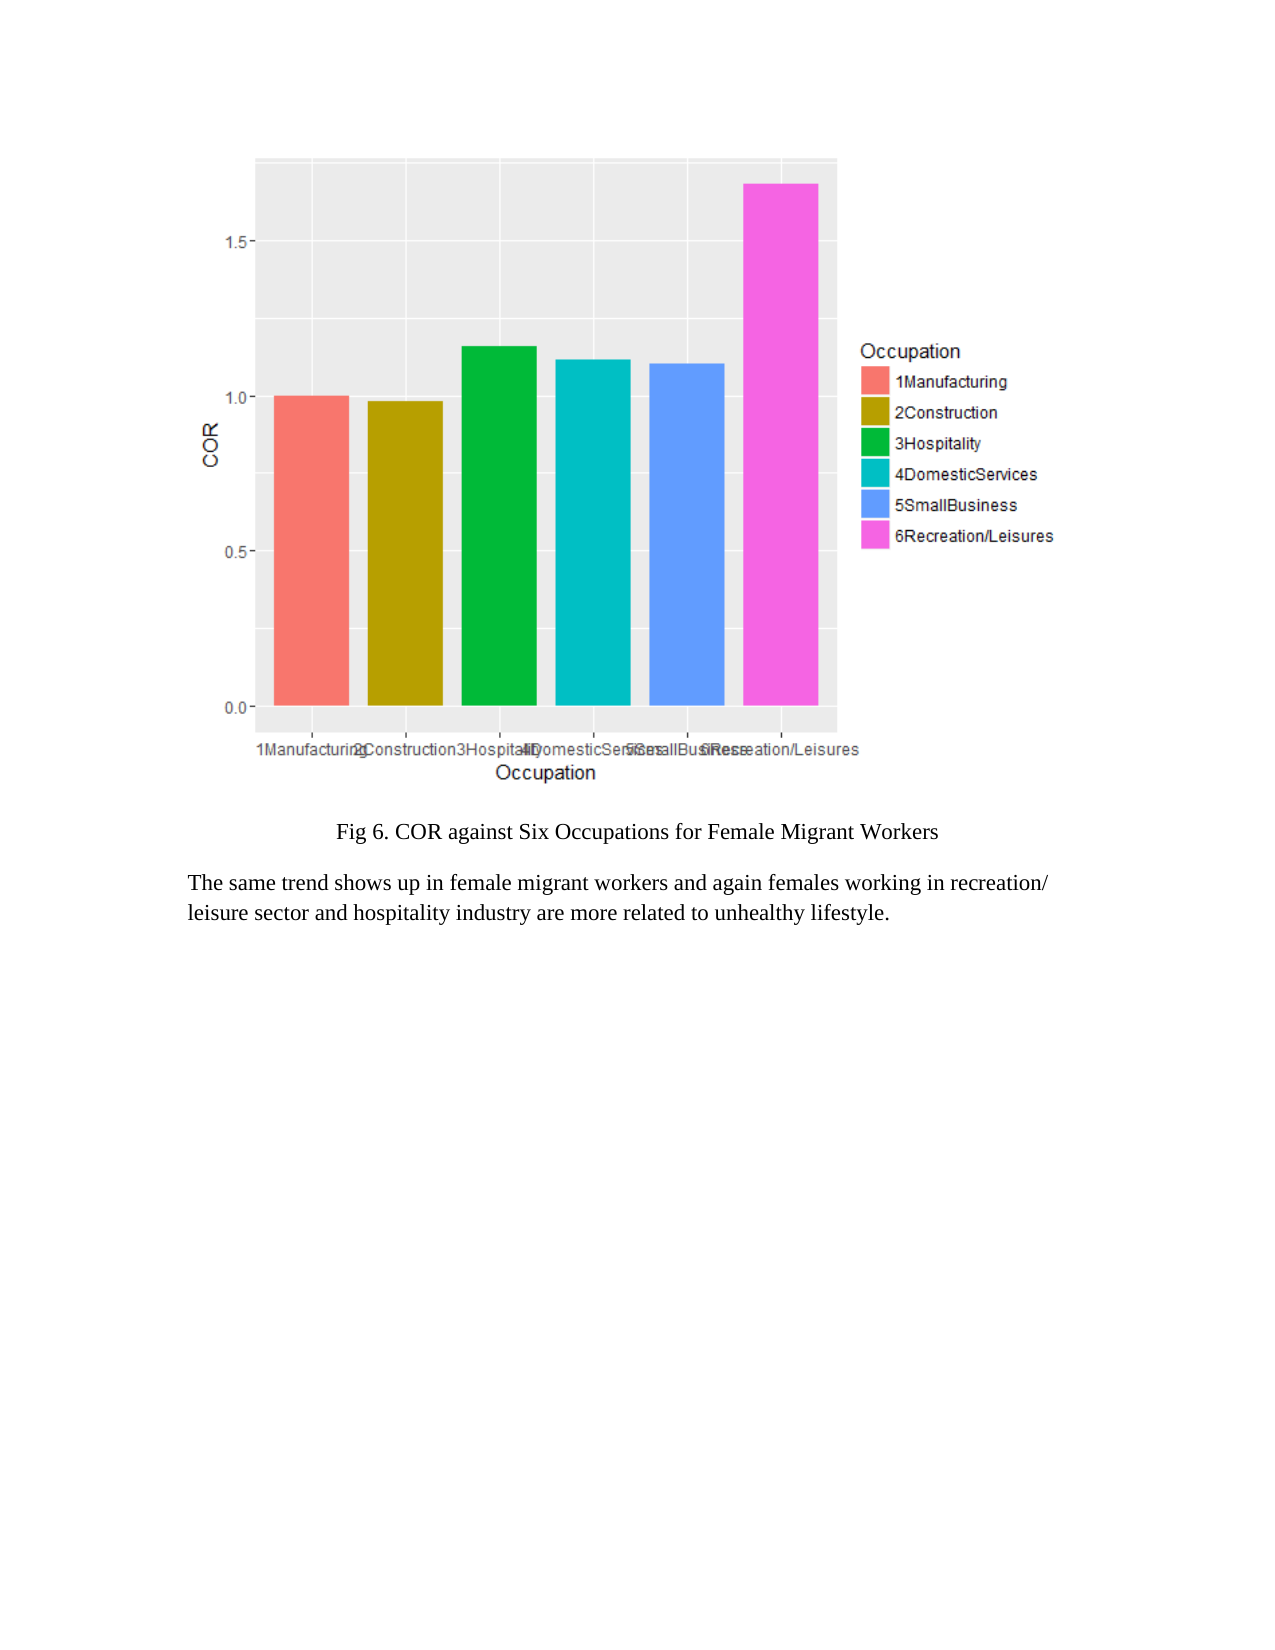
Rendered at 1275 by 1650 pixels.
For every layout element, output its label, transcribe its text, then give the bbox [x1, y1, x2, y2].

text Fig 6. COR against Six Occupations for Female Migrant Workers [187, 818, 1087, 844]
text The same trend shows up in female migrant workers and again females working in recreation/ leisure sector and hospitality industry are more related to unhealthy lifestyle. [187, 869, 1087, 926]
picture [187, 150, 1088, 793]
